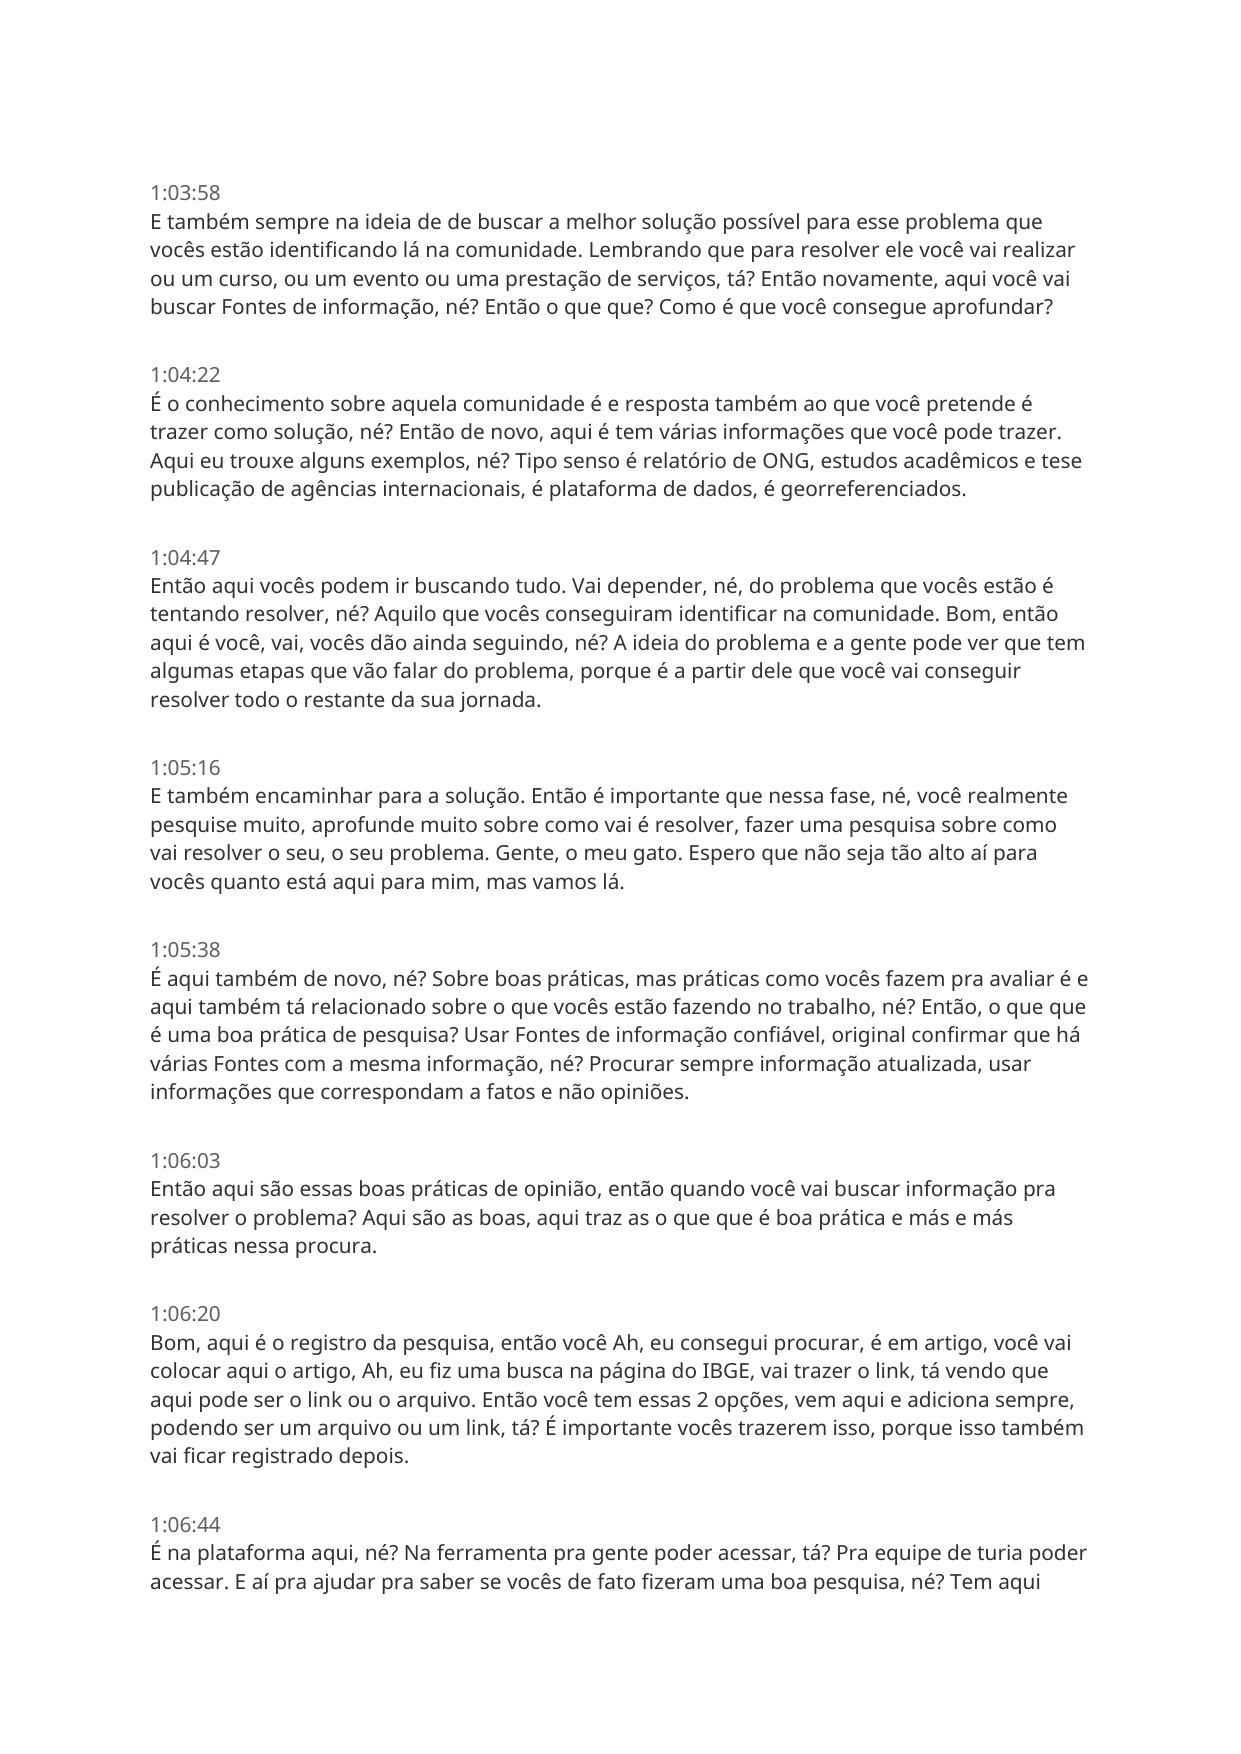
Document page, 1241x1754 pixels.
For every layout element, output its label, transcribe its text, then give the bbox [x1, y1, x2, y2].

text 1:03:58 E também sempre na ideia de de buscar a melhor solução possível para esse problema que vocês estão identificando lá na comunidade. Lembrando que para resolver ele você vai realizar ou um curso, ou um evento ou uma prestação de serviços, tá? Então novamente, aqui você vai buscar Fontes de informação, né? Então o que que? Como é que você consegue aprofundar? [150, 150, 1090, 321]
text 1:06:03 Então aqui são essas boas práticas de opinião, então quando você vai buscar informação pra resolver o problema? Aqui são as boas, aqui traz as o que que é boa prática e más e más práticas nessa procura. [150, 1117, 1090, 1259]
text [150, 1481, 1090, 1595]
text 1:06:20 Bom, aqui é o registro da pesquisa, então você Ah, eu consegui procurar, é em artigo, você vai colocar aqui o artigo, Ah, eu fiz uma busca na página do IBGE, vai trazer o link, tá vendo que aqui pode ser o link ou o arquivo. Então você tem essas 2 opções, vem aqui e adiciona sempre, podendo ser um arquivo ou um link, tá? É importante vocês trazerem isso, porque isso também vai ficar registrado depois. [150, 1271, 1090, 1470]
text 1:05:16 E também encaminhar para a solução. Então é importante que nessa fase, né, você realmente pesquise muito, aprofunde muito sobre como vai é resolver, fazer uma pesquisa sobre como vai resolver o seu, o seu problema. Gente, o meu gato. Espero que não seja tão alto aí para vocês quanto está aqui para mim, mas vamos lá. [150, 725, 1090, 895]
text 1:04:22 É o conhecimento sobre aquela comunidade é e resposta também ao que você pretende é trazer como solução, né? Então de novo, aqui é tem várias informações que você pode trazer. Aqui eu trouxe alguns exemplos, né? Tipo senso é relatório de ONG, estudos acadêmicos e tese publicação de agências internacionais, é plataforma de dados, é georreferenciados. [150, 332, 1090, 503]
text 1:05:38 É aqui também de novo, né? Sobre boas práticas, mas práticas como vocês fazem pra avaliar é e aqui também tá relacionado sobre o que vocês estão fazendo no trabalho, né? Então, o que que é uma boa prática de pesquisa? Usar Fontes de informação confiável, original confirmar que há várias Fontes com a mesma informação, né? Procurar sempre informação atualizada, usar informações que correspondam a fatos e não opiniões. [150, 907, 1090, 1106]
text 1:04:47 Então aqui vocês podem ir buscando tudo. Vai depender, né, do problema que vocês estão é tentando resolver, né? Aquilo que vocês conseguiram identificar na comunidade. Bom, então aqui é você, vai, vocês dão ainda seguindo, né? A ideia do problema e a gente pode ver que tem algumas etapas que vão falar do problema, porque é a partir dele que você vai conseguir resolver todo o restante da sua jornada. [150, 514, 1090, 713]
